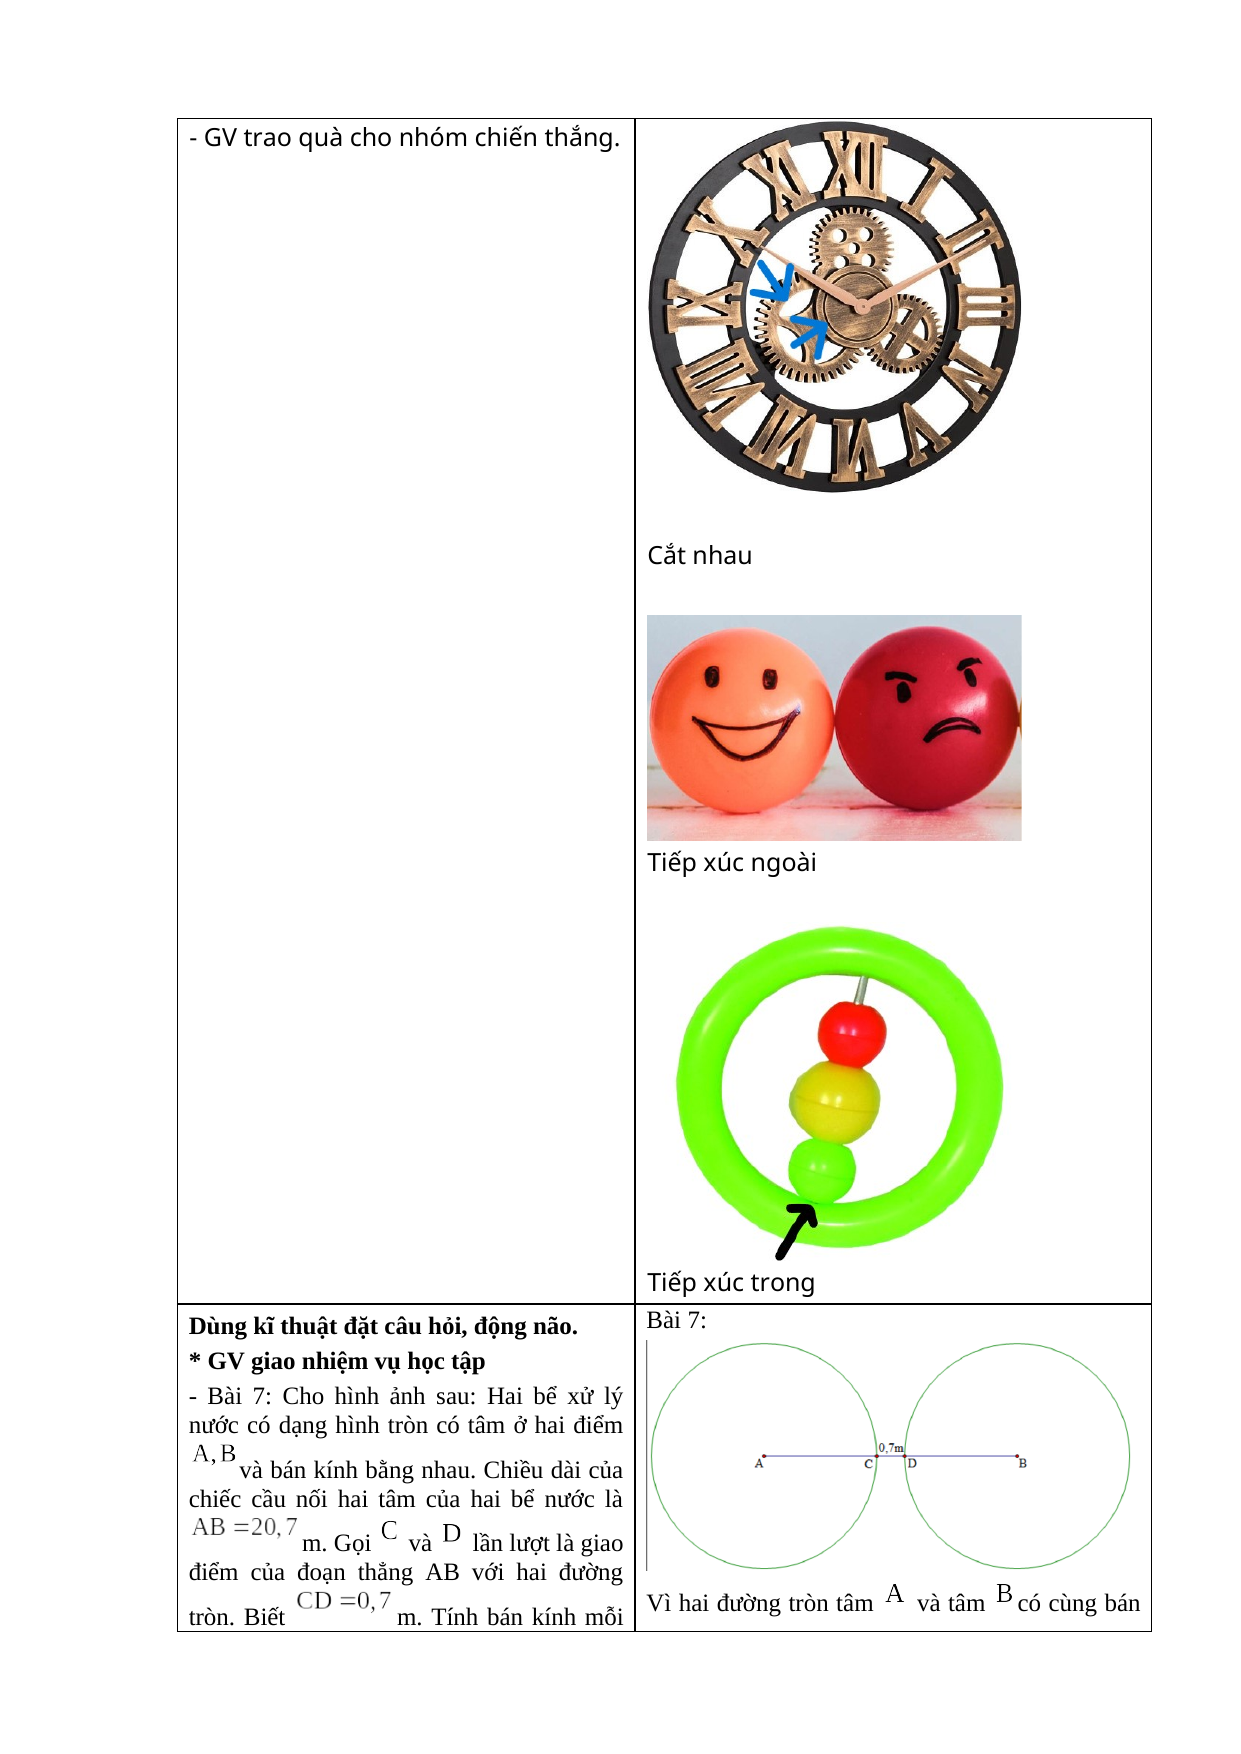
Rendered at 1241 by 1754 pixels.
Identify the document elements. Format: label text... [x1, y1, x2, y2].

picture [647, 119, 1022, 494]
table_header Trò chơi phản xạ nhanh: Không giao nhau (ở ngoài nhau) Không giao nhau (đựng) Cắt nhau Tiếp xúc ngoài Tiếp xúc trong [636, 119, 1151, 1303]
picture [647, 922, 1022, 1261]
picture [647, 615, 1022, 841]
picture [646, 1340, 1132, 1571]
table_header Bài 7: Vì hai đường tròn tâm và tâm có cùng bán kính nên Lại có: (m) Vậy bán kính của hồ nước là m [636, 1305, 1151, 1631]
